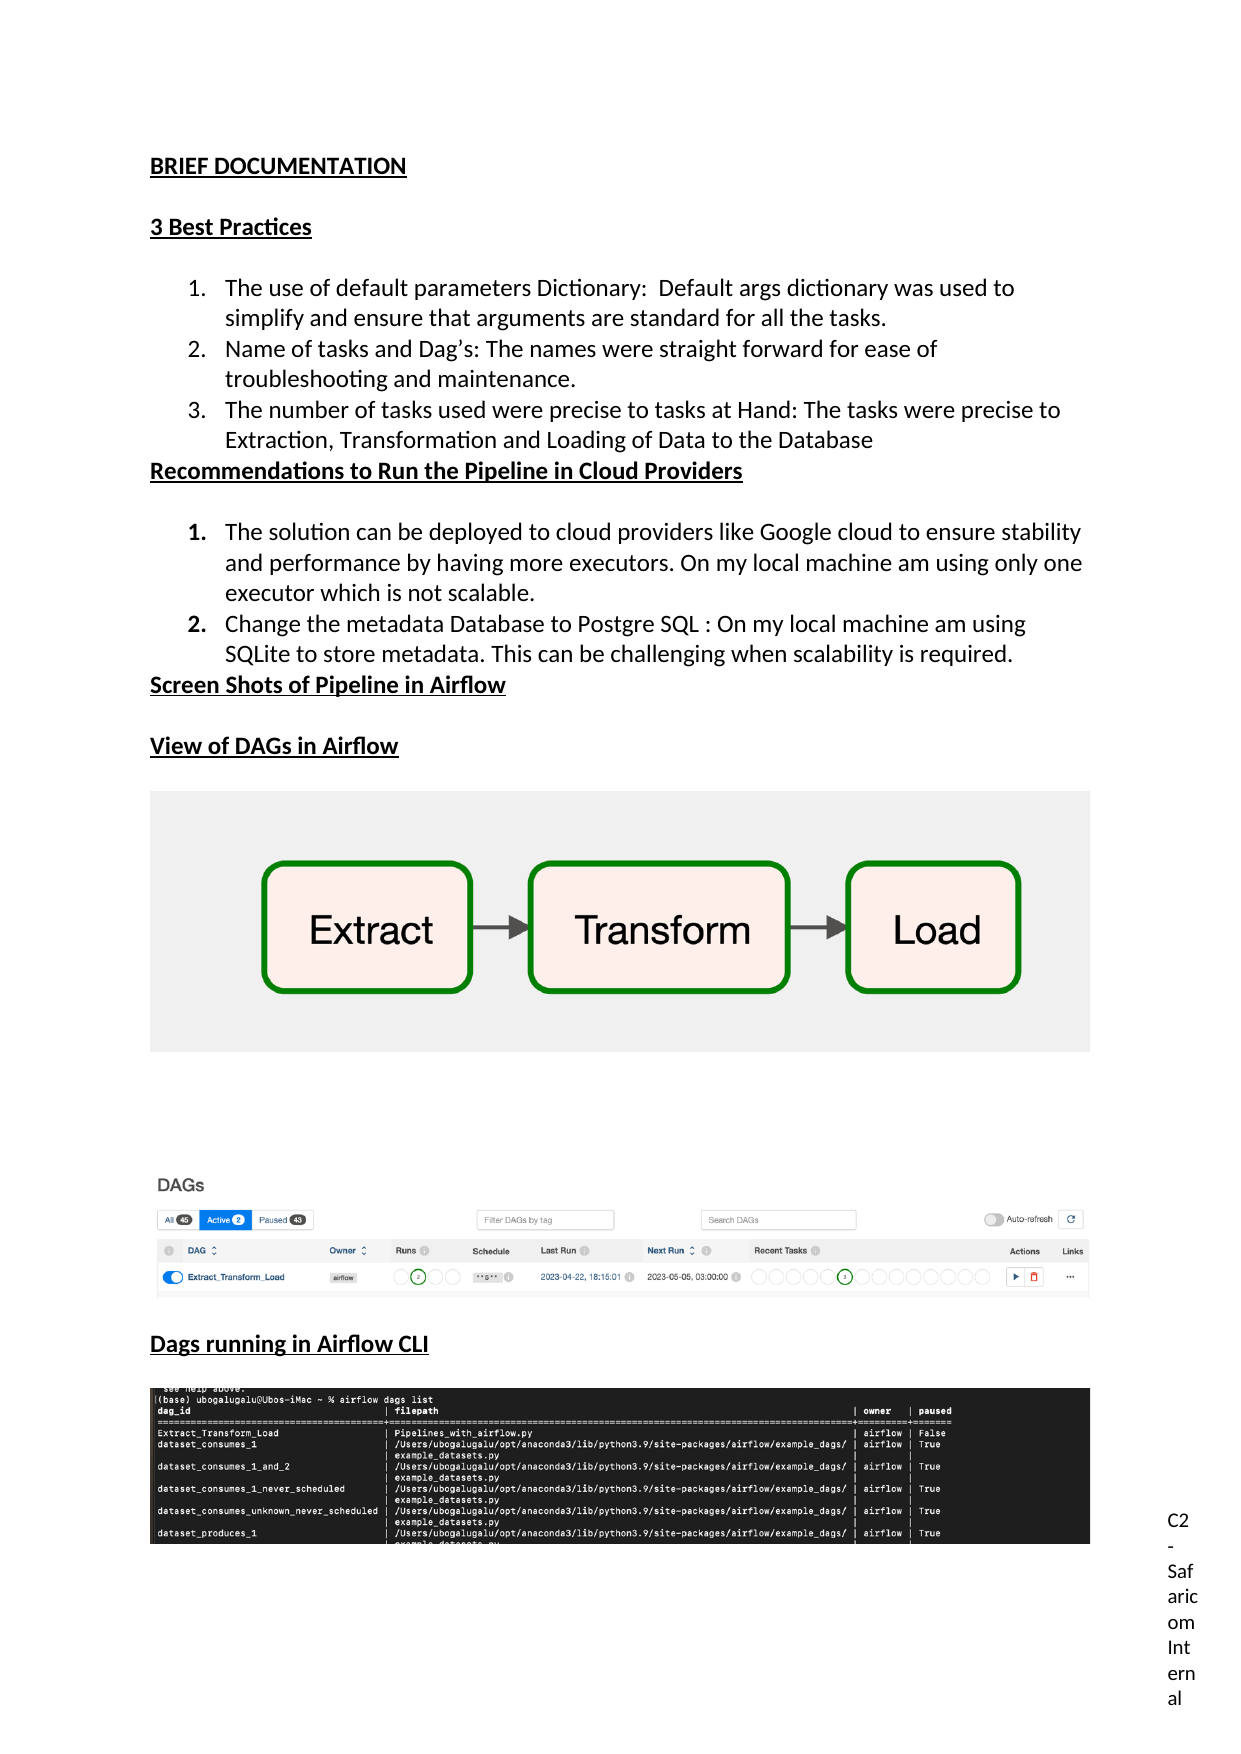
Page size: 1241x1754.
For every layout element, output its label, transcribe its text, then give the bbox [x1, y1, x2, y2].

list Name of tasks and Dag’s: The names were straight forward for ease of troubleshooting and maintenance. [187, 333, 1090, 394]
picture [150, 1173, 1091, 1298]
picture [150, 1388, 1091, 1544]
picture [150, 791, 1091, 1052]
text View of DAGs in Airflow [150, 730, 1090, 760]
text Recommendations to Run the Pipeline in Cloud Providers [150, 455, 1090, 486]
list The solution can be deployed to cloud providers like Google cloud to ensure stability and performance by having more executors. On my local machine am using only one executor which is not scalable. [187, 516, 1090, 608]
text Screen Shots of Pipeline in Airflow [150, 669, 1090, 699]
text 3 Best Practices [150, 211, 1090, 242]
list The number of tasks used were precise to tasks at Hand: The tasks were precise to Extraction, Transformation and Loading of Data to the Database [187, 394, 1090, 455]
text BRIEF DOCUMENTATION [150, 150, 1090, 181]
list The use of default parameters Dictionary: Default args dictionary was used to simplify and ensure that arguments are standard for all the tasks. [187, 272, 1090, 333]
list Change the metadata Database to Postgre SQL : On my local machine am using SQLite to store metadata. This can be challenging when scalability is required. [187, 608, 1090, 669]
text Dags running in Airflow CLI [150, 1328, 1090, 1358]
